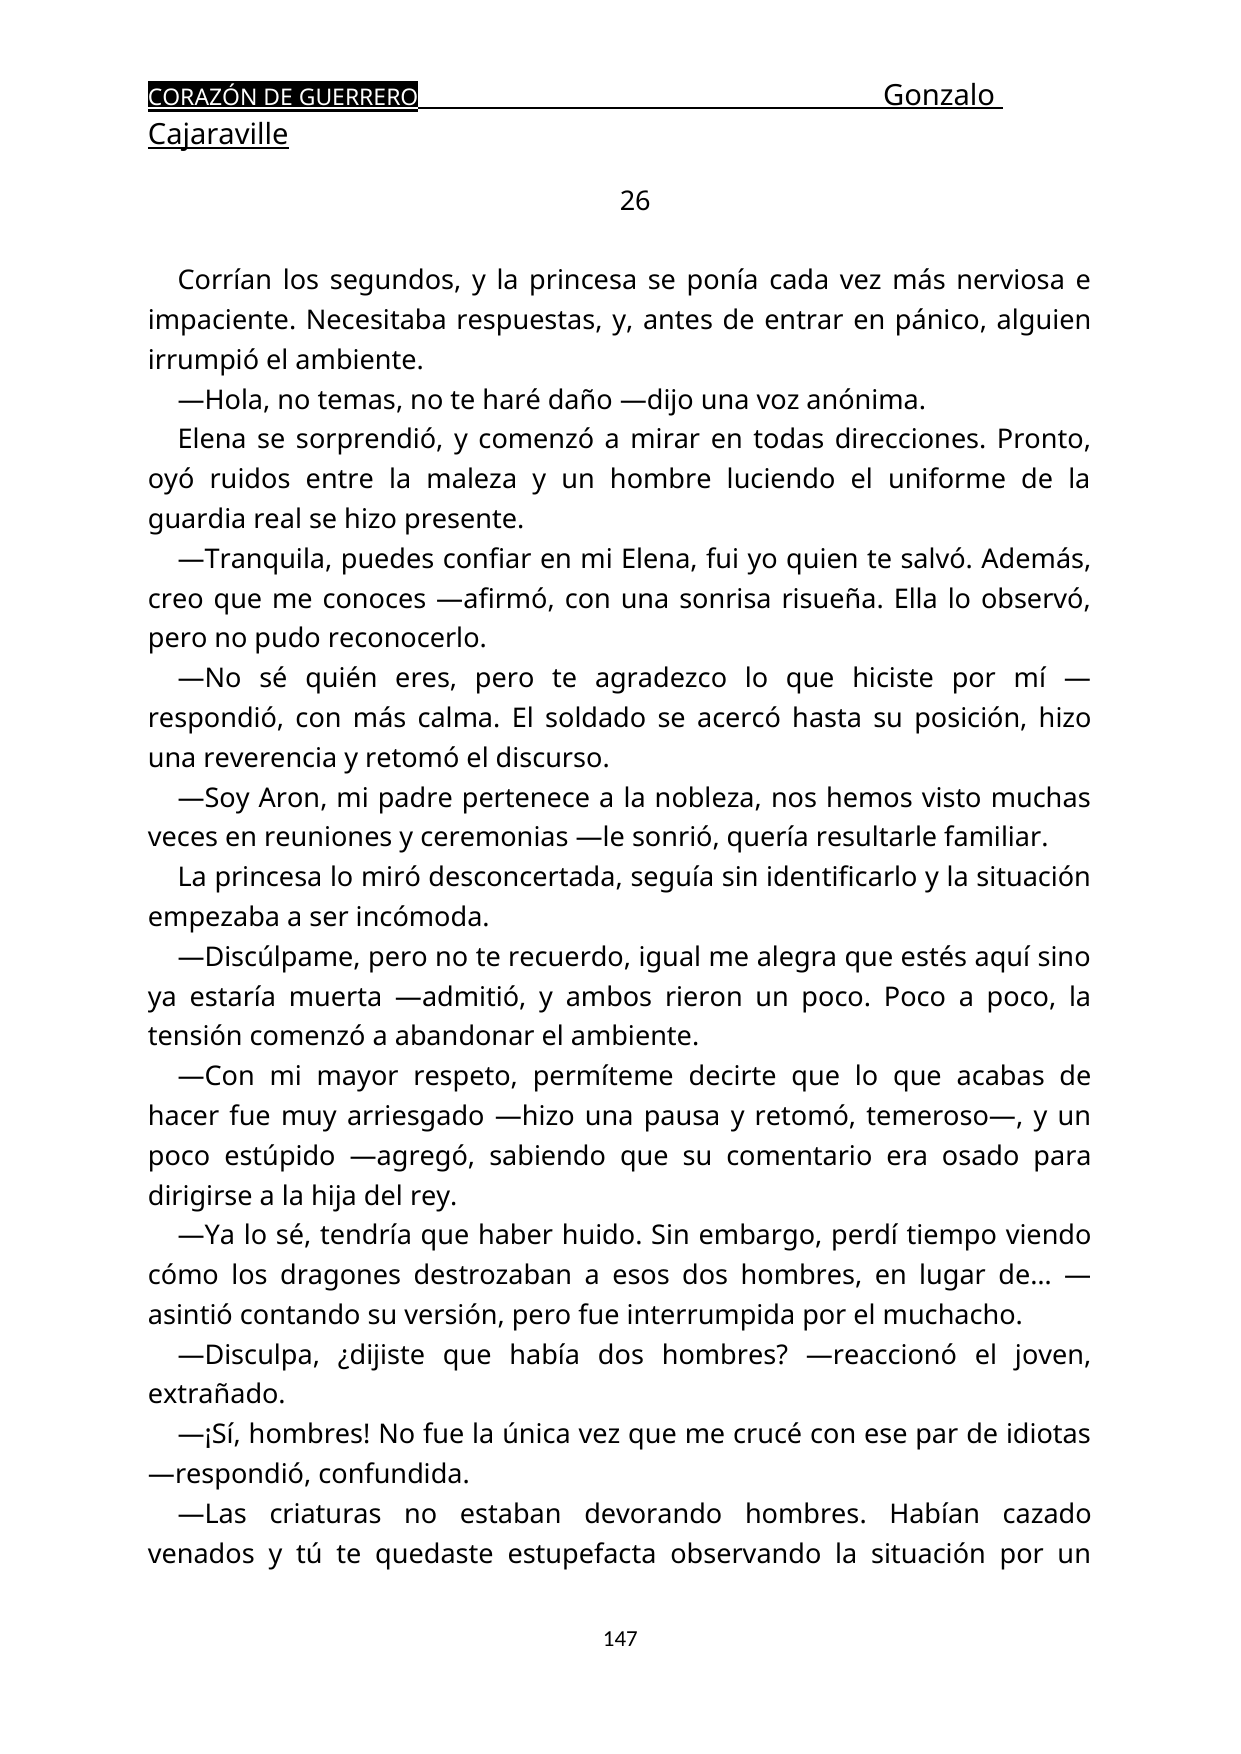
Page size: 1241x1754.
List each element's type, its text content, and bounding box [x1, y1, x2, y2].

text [148, 1494, 1092, 1571]
text —Tranquila, puedes confiar en mi Elena, fui yo quien te salvó. Además, creo que me conoces —afirmó, con una sonrisa risueña. Ella lo observó, pero no pudo reconocerlo. [148, 539, 1092, 656]
text —Hola, no temas, no te haré daño —dijo una voz anónima. [148, 380, 1092, 417]
text —Discúlpame, pero no te recuerdo, igual me alegra que estés aquí sino ya estaría muerta —admitió, y ambos rieron un poco. Poco a poco, la tensión comenzó a abandonar el ambiente. [148, 937, 1092, 1054]
text 26 [148, 181, 1092, 218]
text Elena se sorprendió, y comenzó a mirar en todas direcciones. Pronto, oyó ruidos entre la maleza y un hombre luciendo el uniforme de la guardia real se hizo presente. [148, 420, 1092, 536]
text —Soy Aron, mi padre pertenece a la nobleza, nos hemos visto muchas veces en reuniones y ceremonias —le sonrió, quería resultarle familiar. [148, 778, 1092, 855]
text —No sé quién eres, pero te agradezco lo que hiciste por mí —respondió, con más calma. El soldado se acercó hasta su posición, hizo una reverencia y retomó el discurso. [148, 659, 1092, 775]
text —Disculpa, ¿dijiste que había dos hombres? —reaccionó el joven, extrañado. [148, 1335, 1092, 1412]
text Corrían los segundos, y la princesa se ponía cada vez más nerviosa e impaciente. Necesitaba respuestas, y, antes de entrar en pánico, alguien irrumpió el ambiente. [148, 261, 1092, 377]
text —Con mi mayor respeto, permíteme decirte que lo que acabas de hacer fue muy arriesgado —hizo una pausa y retomó, temeroso—, y un poco estúpido —agregó, sabiendo que su comentario era osado para dirigirse a la hija del rey. [148, 1057, 1092, 1213]
text —¡Sí, hombres! No fue la única vez que me crucé con ese par de idiotas —respondió, confundida. [148, 1415, 1092, 1491]
text La princesa lo miró desconcertada, seguía sin identificarlo y la situación empezaba a ser incómoda. [148, 858, 1092, 934]
text —Ya lo sé, tendría que haber huido. Sin embargo, perdí tiempo viendo cómo los dragones destrozaban a esos dos hombres, en lugar de… —asintió contando su versión, pero fue interrumpida por el muchacho. [148, 1216, 1092, 1332]
